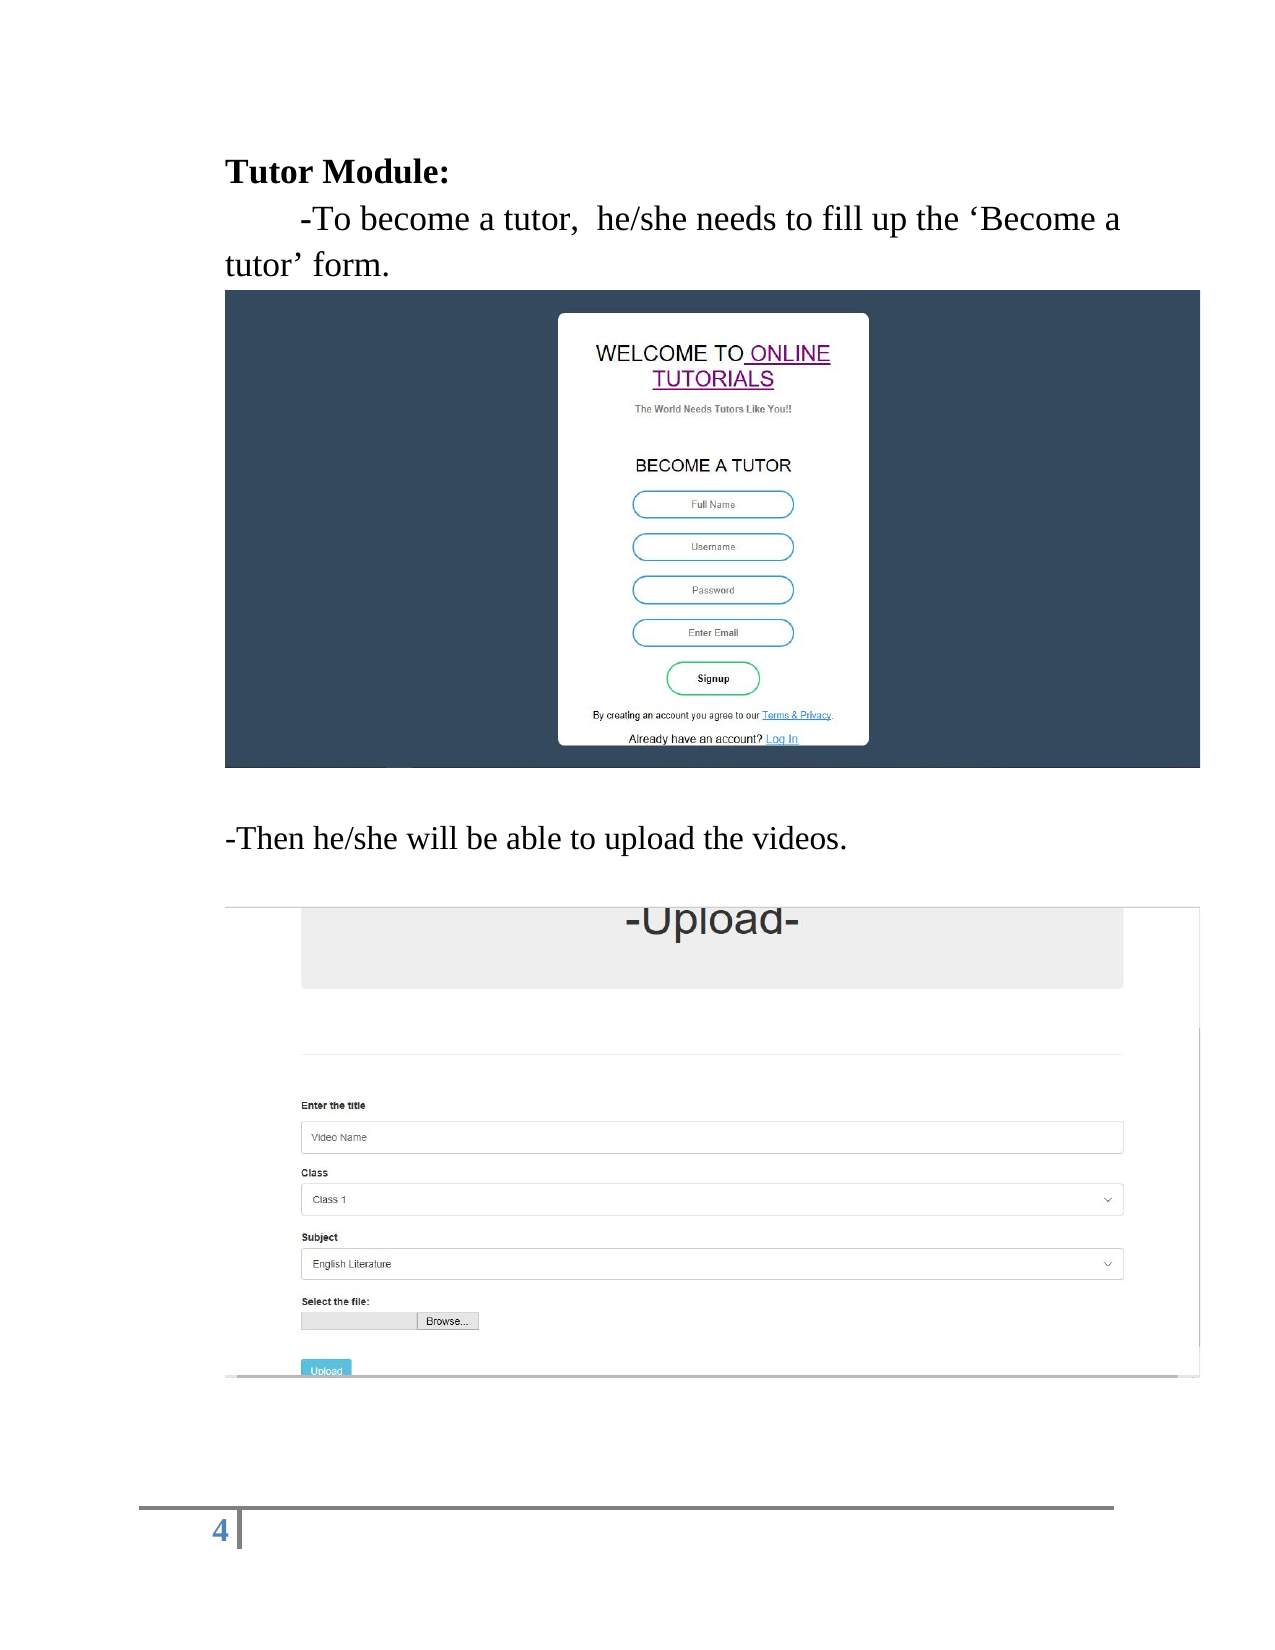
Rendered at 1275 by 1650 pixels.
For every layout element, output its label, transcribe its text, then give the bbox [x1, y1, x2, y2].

picture [225, 906, 1200, 1378]
list -To become a tutor, he/she needs to fill up the ‘Become a tutor’ form. [225, 197, 1125, 284]
list Tutor Module: [225, 150, 1125, 191]
picture [225, 290, 1200, 768]
list -Then he/she will be able to upload the videos. [225, 818, 1125, 857]
